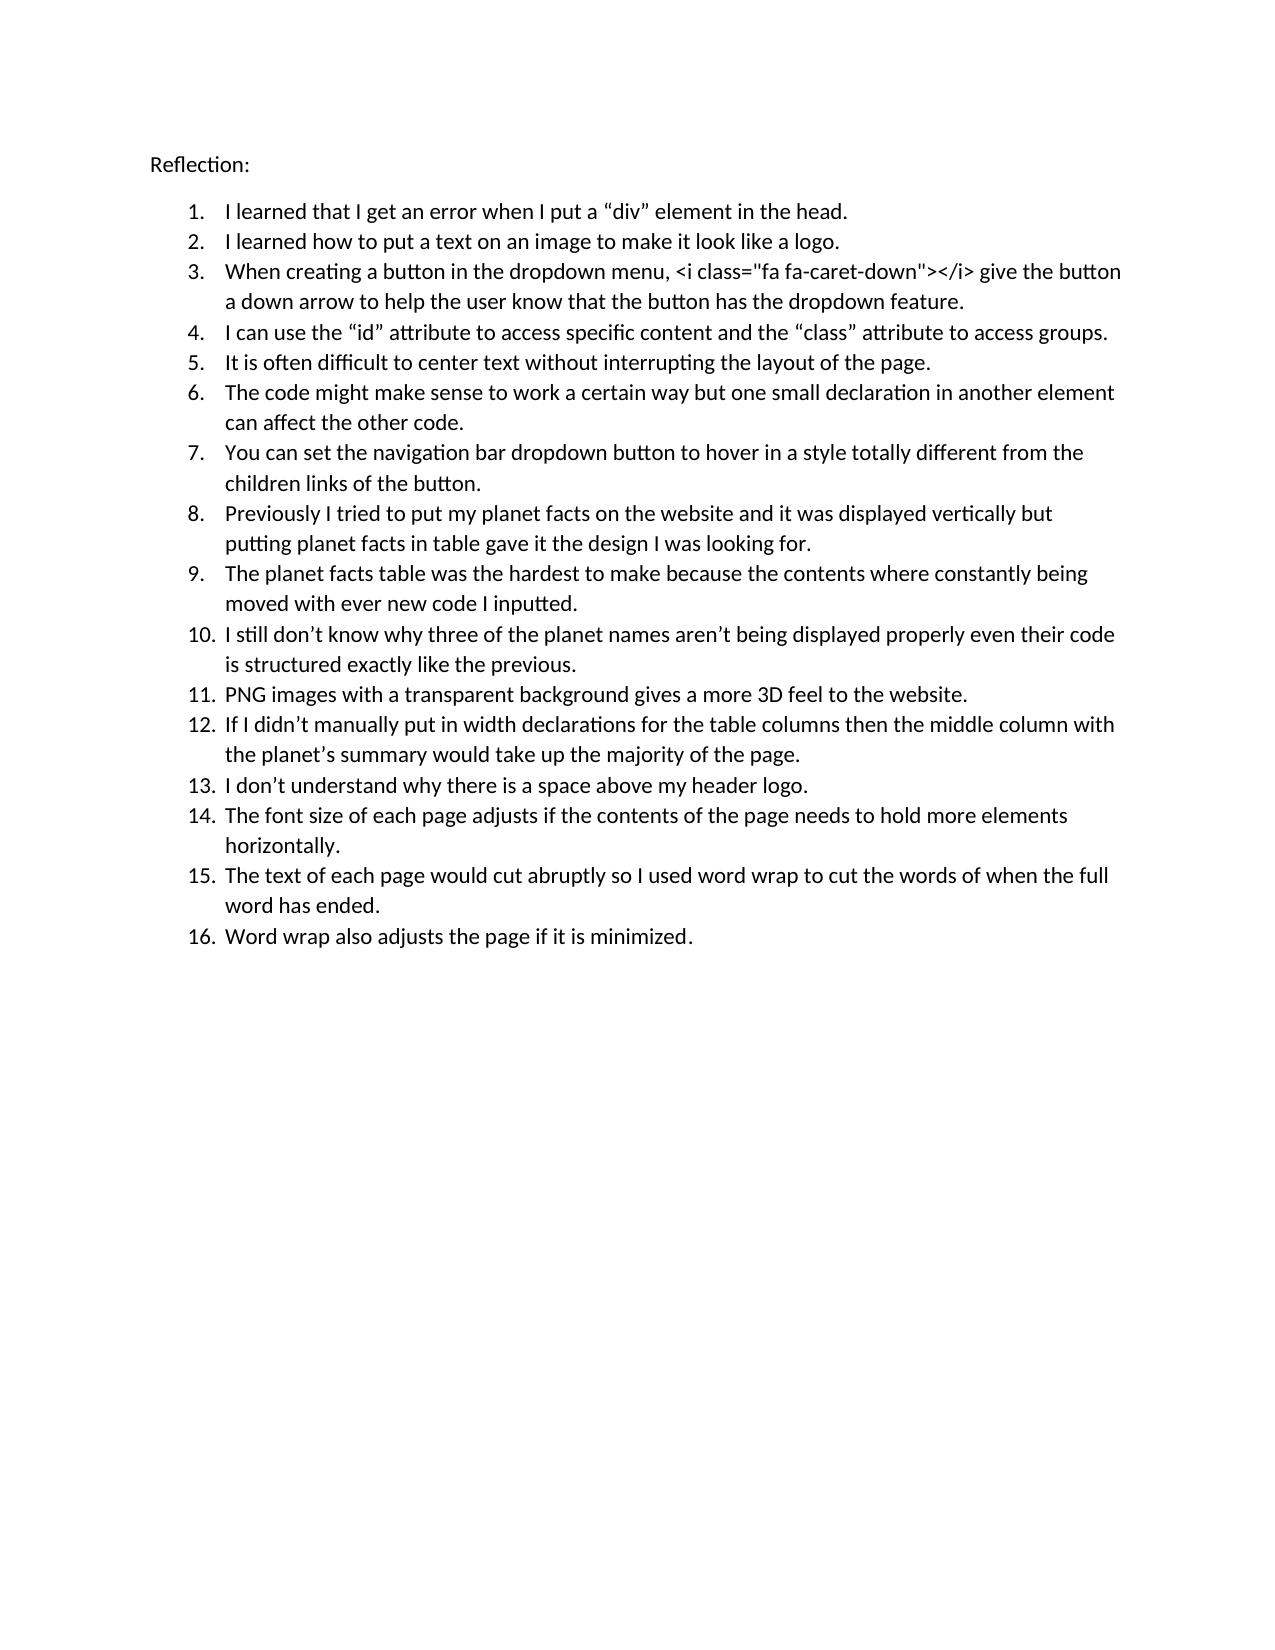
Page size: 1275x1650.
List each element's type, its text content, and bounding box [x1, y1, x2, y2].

list I still don’t know why three of the planet names aren’t being displayed properly even their code is structured exactly like the previous. [187, 620, 1125, 678]
list It is often difficult to center text without interrupting the layout of the page. [187, 348, 1125, 376]
list I learned that I get an error when I put a “div” element in the head. [187, 197, 1125, 225]
list I can use the “id” attribute to access specific content and the “class” attribute to access groups. [187, 318, 1125, 346]
list The font size of each page adjusts if the contents of the page needs to hold more elements horizontally. [187, 801, 1125, 859]
list PNG images with a transparent background gives a more 3D feel to the website. [187, 680, 1125, 708]
list You can set the navigation bar dropdown button to hover in a style totally different from the children links of the button. [187, 438, 1125, 497]
text Reflection: [150, 150, 1125, 178]
list The text of each page would cut abruptly so I used word wrap to cut the words of when the full word has ended. [187, 861, 1125, 920]
list I learned how to put a text on an image to make it look like a logo. [187, 227, 1125, 255]
list When creating a button in the dropdown menu, <i class="fa fa-caret-down"></i> give the button a down arrow to help the user know that the button has the dropdown feature. [187, 257, 1125, 316]
list Previously I tried to put my planet facts on the website and it was displayed vertically but putting planet facts in table gave it the design I was looking for. [187, 499, 1125, 557]
list The planet facts table was the hardest to make because the contents where constantly being moved with ever new code I inputted. [187, 559, 1125, 618]
list The code might make sense to work a certain way but one small declaration in another element can affect the other code. [187, 378, 1125, 436]
list Word wrap also adjusts the page if it is minimized. [187, 922, 1125, 950]
list If I didn’t manually put in width declarations for the table columns then the middle column with the planet’s summary would take up the majority of the page. [187, 710, 1125, 769]
list I don’t understand why there is a space above my header logo. [187, 771, 1125, 799]
